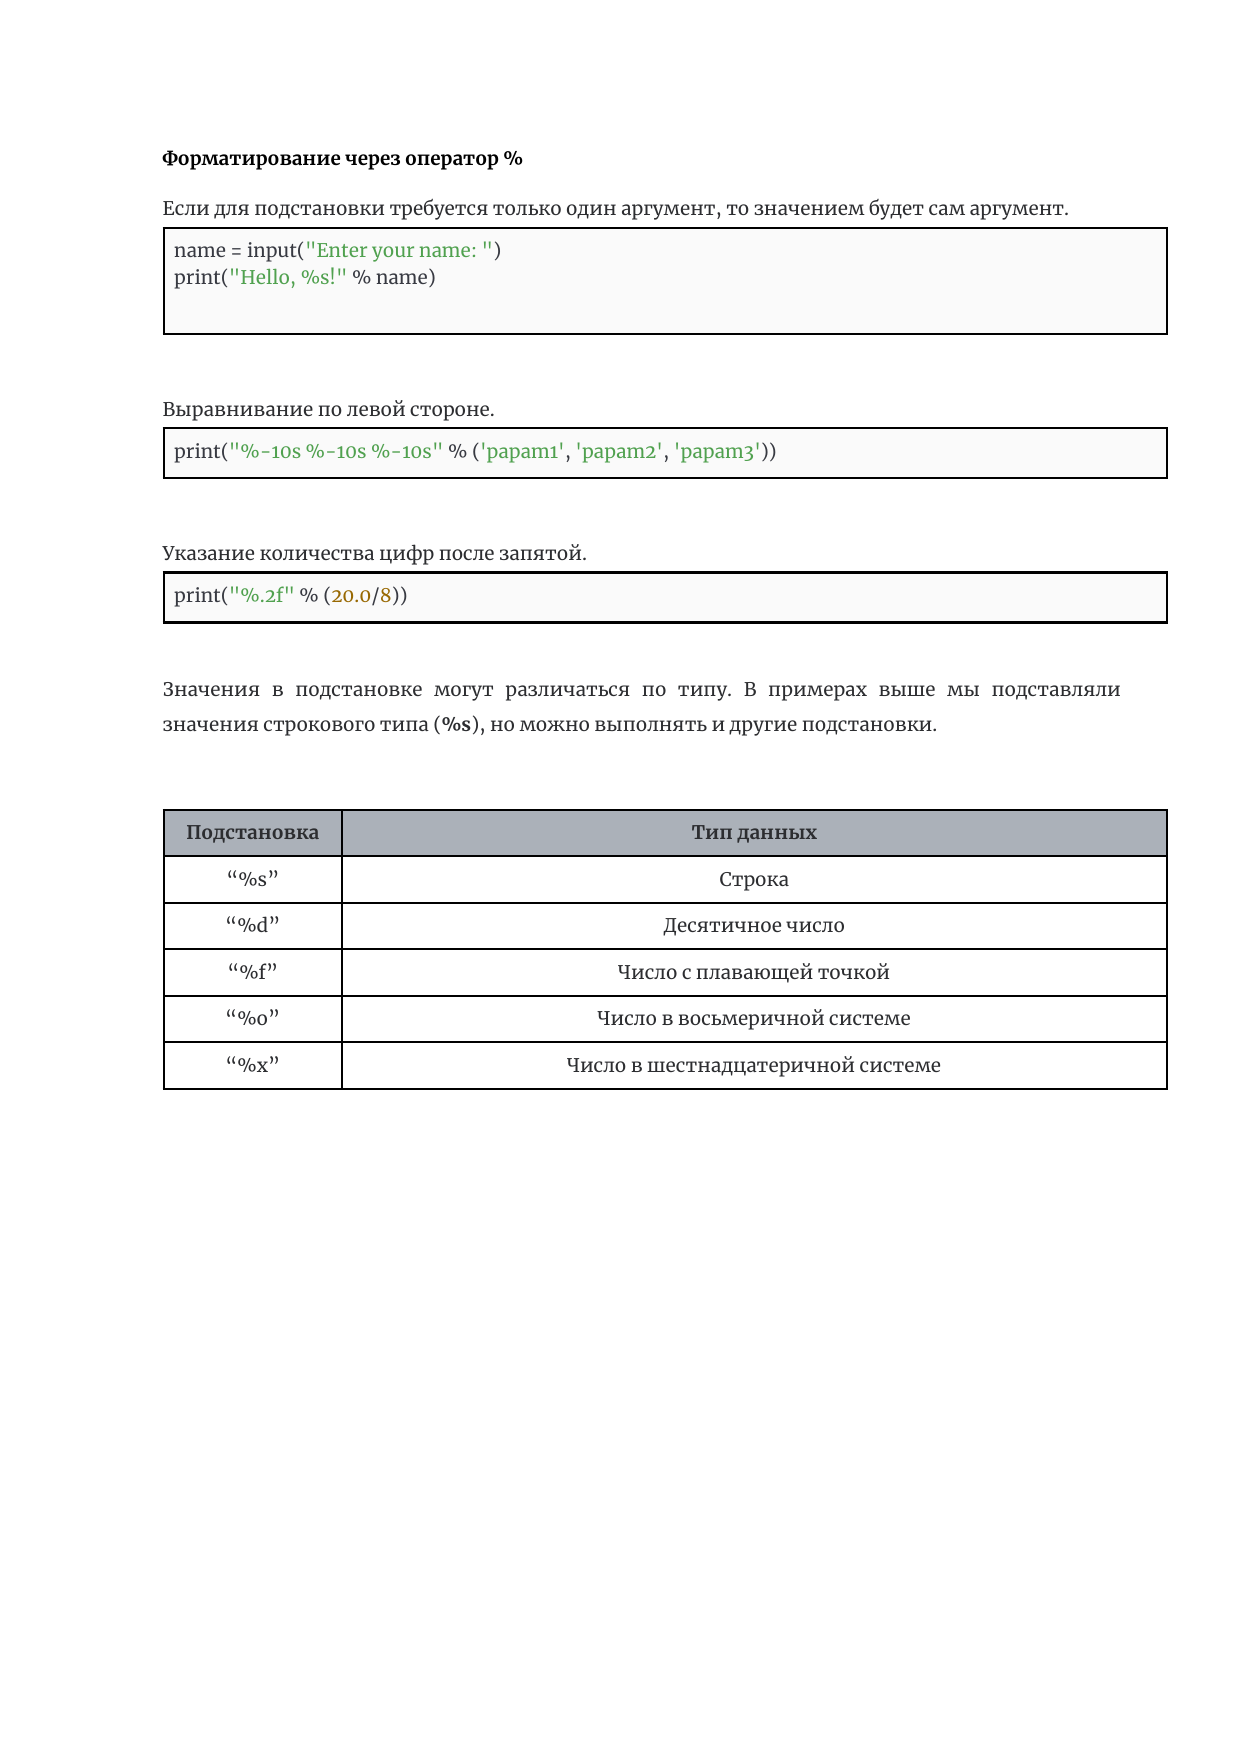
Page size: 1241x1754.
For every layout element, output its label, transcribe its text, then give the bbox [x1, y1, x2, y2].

text Выравнивание по левой стороне. [162, 398, 1122, 421]
table_cell “%x” [165, 1043, 341, 1087]
table_cell Десятичное число [343, 904, 1166, 948]
text Если для подстановки требуется только один аргумент, то значением будет сам аргумент. [162, 197, 1122, 221]
table_header Тип данных [343, 811, 1166, 855]
table_cell Число с плавающей точкой [343, 950, 1166, 994]
table_cell “%o” [165, 997, 341, 1041]
table_cell Число в шестнадцатеричной системе [343, 1043, 1166, 1087]
table_cell Число в восьмеричной системе [343, 997, 1166, 1041]
table_header name = input("Enter your name: ") print("Hello, %s!" % name) [165, 229, 1166, 333]
table_cell “%f” [165, 950, 341, 994]
table_header print("%-10s %-10s %-10s" % ('papam1', 'papam2', 'papam3')) [165, 429, 1166, 477]
table_header Подстановка [165, 811, 341, 855]
table_header print("%.2f" % (20.0/8)) [165, 574, 1166, 621]
table_cell Строка [343, 857, 1166, 902]
table_cell “%s” [165, 857, 341, 902]
text Указание количества цифр после запятой. [162, 542, 1122, 566]
subtitle Форматирование через оператор % [162, 147, 1122, 171]
table_cell “%d” [165, 904, 341, 948]
text Значения в подстановке могут различаться по типу. В примерах выше мы подставляли значения строкового типа (%s), но можно выполнять и другие подстановки. [162, 678, 1122, 737]
